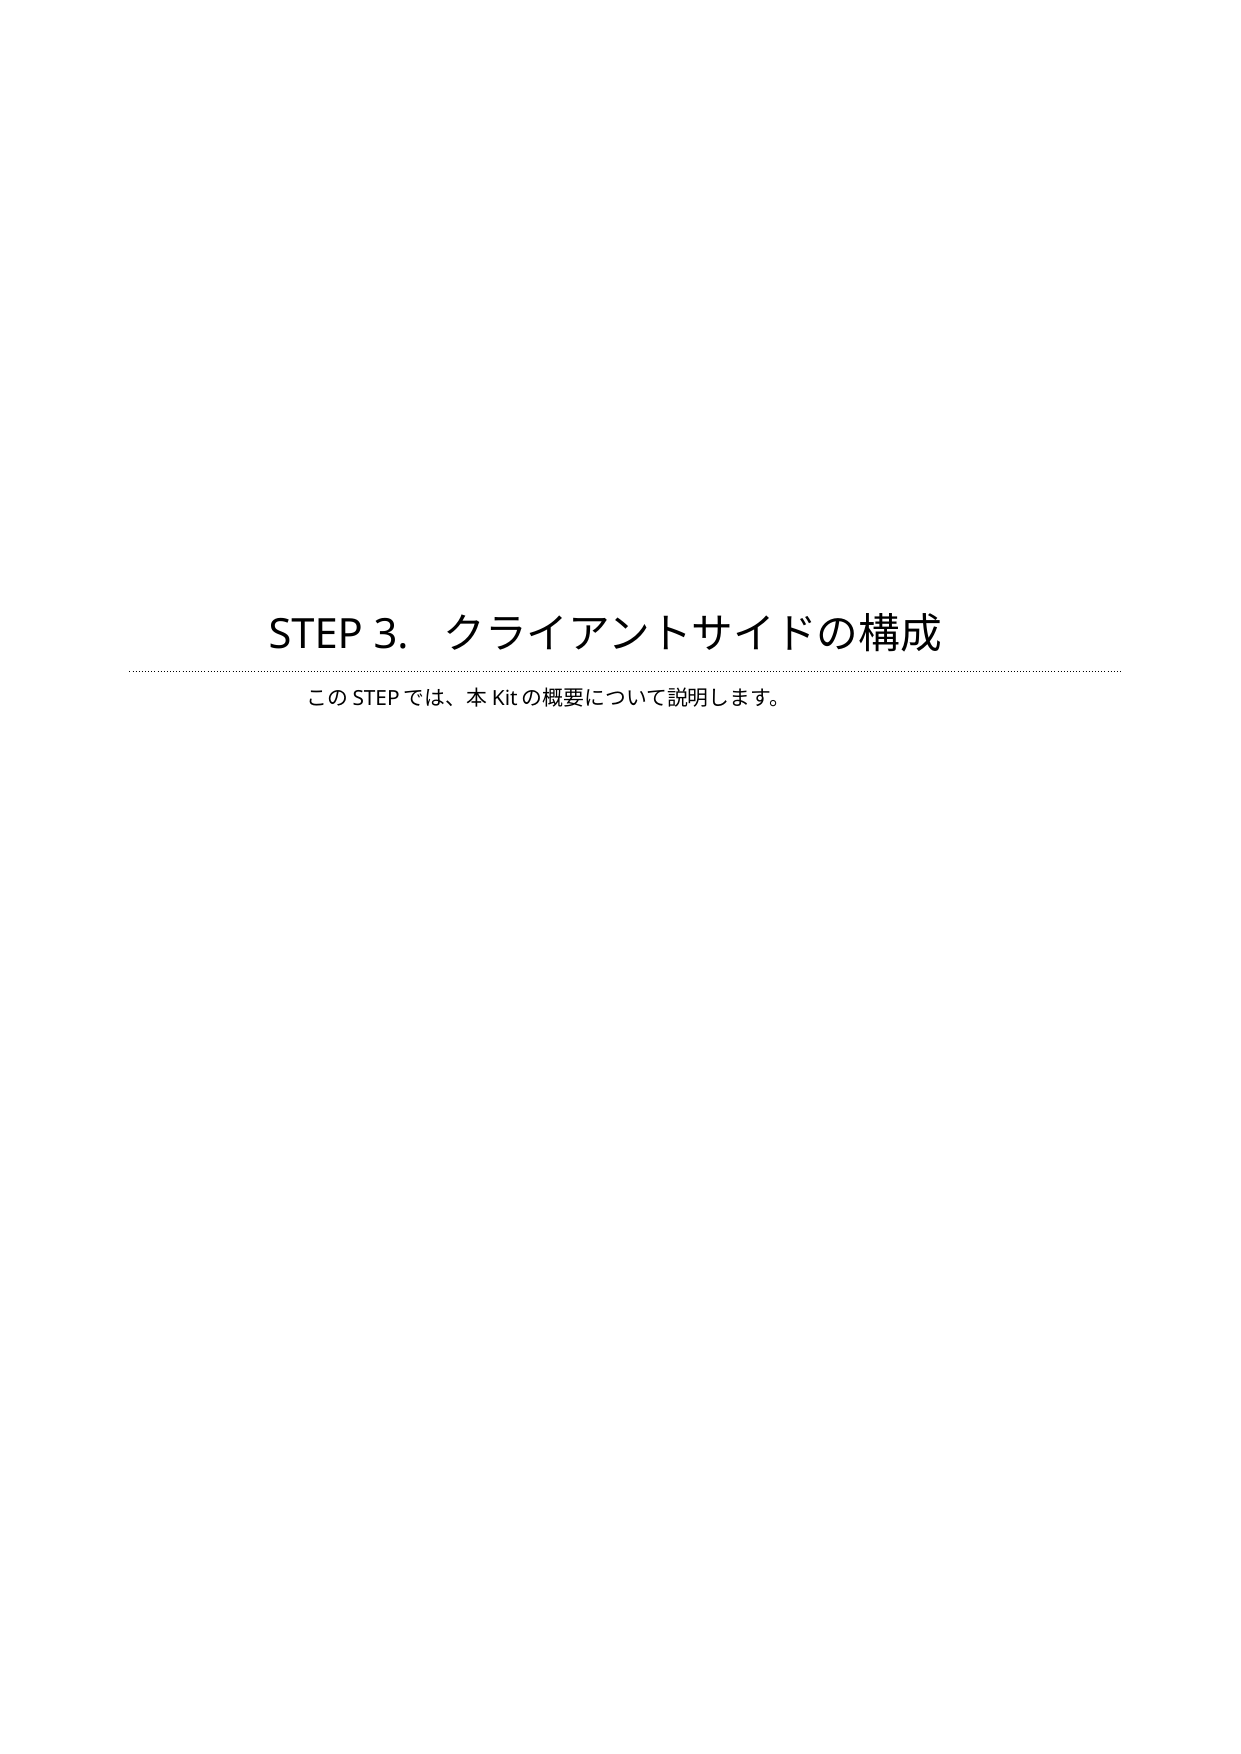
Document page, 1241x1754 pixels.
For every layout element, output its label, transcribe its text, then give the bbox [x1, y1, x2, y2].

table_cell このSTEPでは、本 Kitの概要について説明します。 [129, 671, 1122, 1610]
table_header クライアントサイドの構成 [129, 165, 1122, 671]
